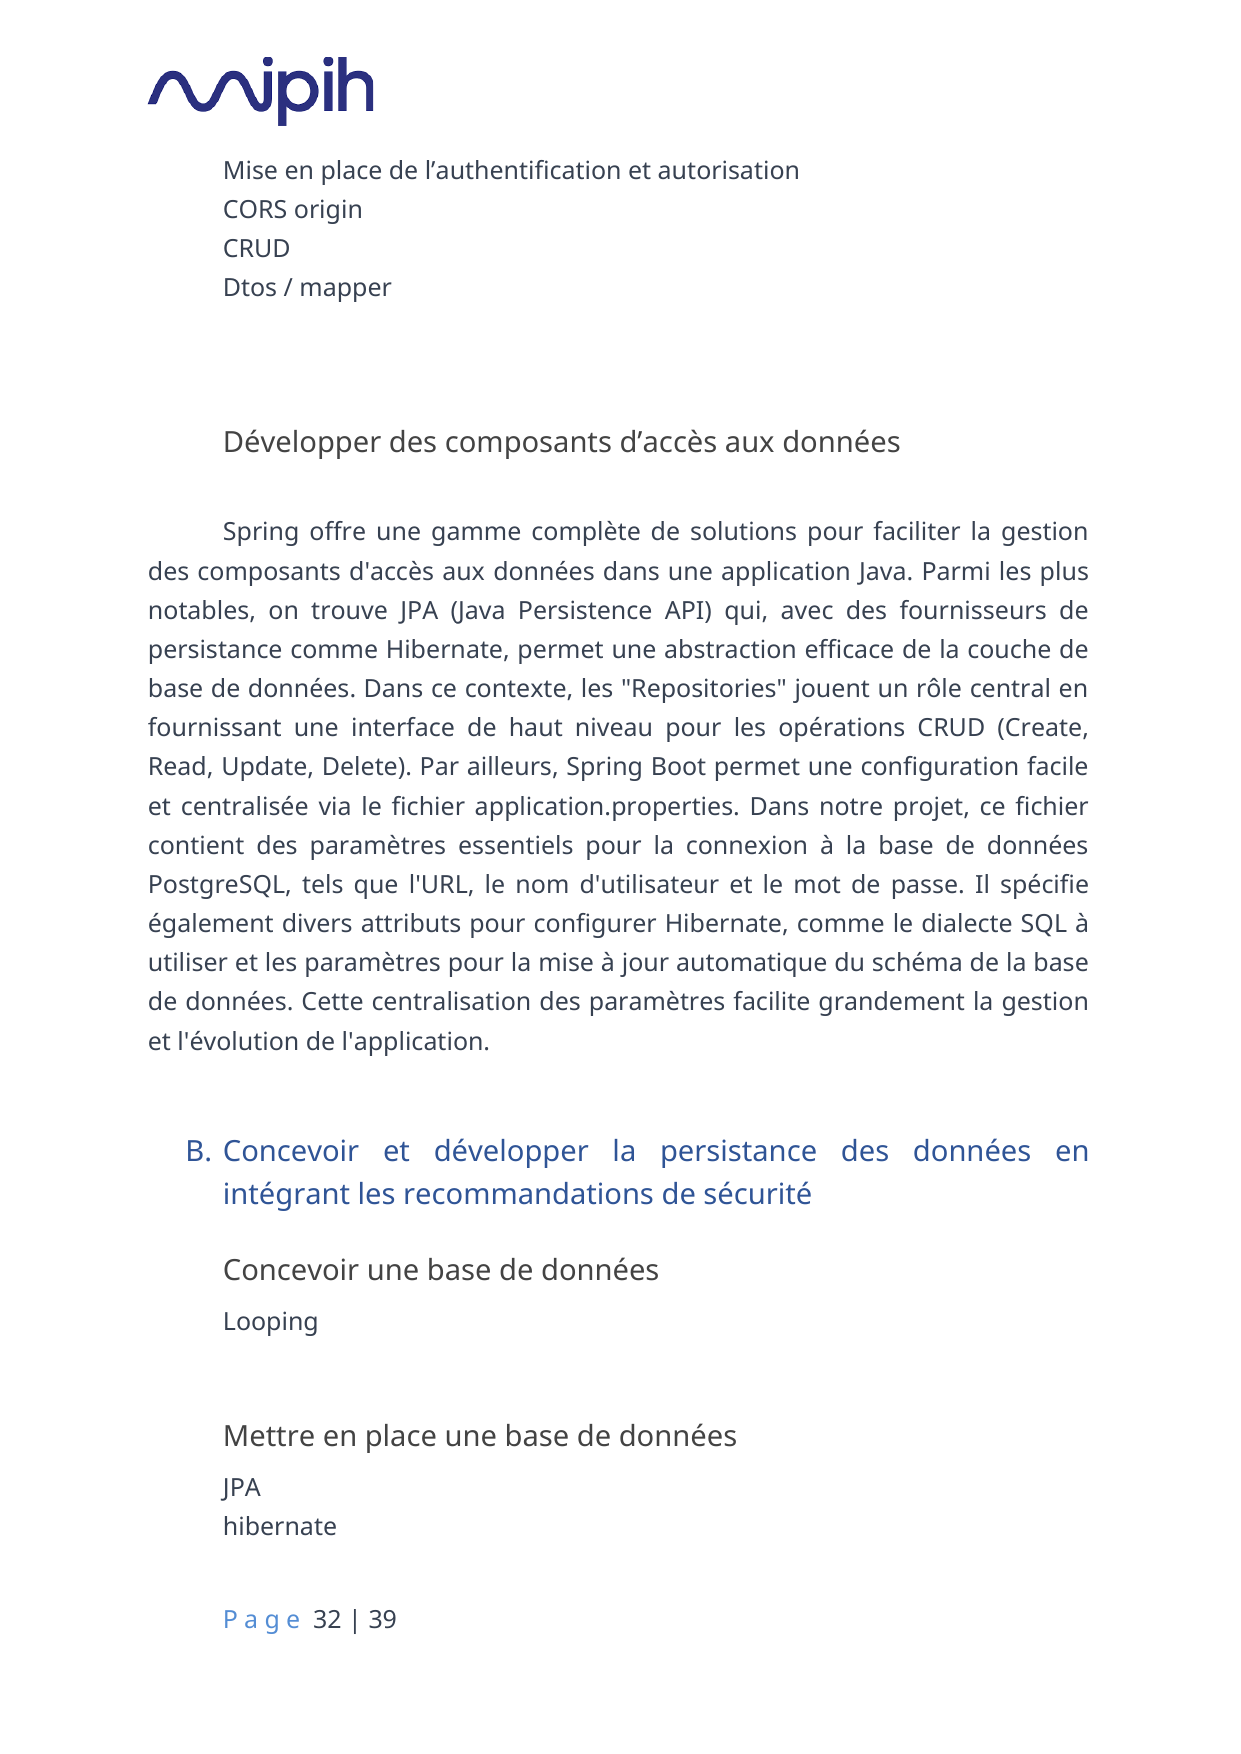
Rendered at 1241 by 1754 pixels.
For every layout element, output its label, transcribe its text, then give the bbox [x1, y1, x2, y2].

subtitle Mettre en place une base de données [148, 1415, 1090, 1455]
text CORS origin [148, 192, 1090, 226]
text Spring offre une gamme complète de solutions pour faciliter la gestion des composants d'accès aux données dans une application Java. Parmi les plus notables, on trouve JPA (Java Persistence API) qui, avec des fournisseurs de persistance comme Hibernate, permet une abstraction efficace de la couche de base de données. Dans ce contexte, les "Repositories" jouent un rôle central en fournissant une interface de haut niveau pour les opérations CRUD (Create, Read, Update, Delete). Par ailleurs, Spring Boot permet une configuration facile et centralisée via le fichier application.properties. Dans notre projet, ce fichier contient des paramètres essentiels pour la connexion à la base de données PostgreSQL, tels que l'URL, le nom d'utilisateur et le mot de passe. Il spécifie également divers attributs pour configurer Hibernate, comme le dialecte SQL à utiliser et les paramètres pour la mise à jour automatique du schéma de la base de données. Cette centralisation des paramètres facilite grandement la gestion et l'évolution de l'application. [148, 514, 1090, 1057]
text Mise en place de l’authentification et autorisation [148, 152, 1090, 187]
subtitle Concevoir une base de données [148, 1249, 1090, 1289]
text Dtos / mapper [148, 270, 1090, 304]
picture [147, 57, 374, 126]
text hibernate [148, 1508, 1090, 1542]
text Looping [148, 1303, 1090, 1338]
subtitle Développer des composants d’accès aux données [148, 421, 1090, 461]
text JPA [148, 1469, 1090, 1503]
text CRUD [148, 231, 1090, 265]
subtitle Concevoir et développer la persistance des données en intégrant les recommandations de sécurité [185, 1131, 1090, 1213]
